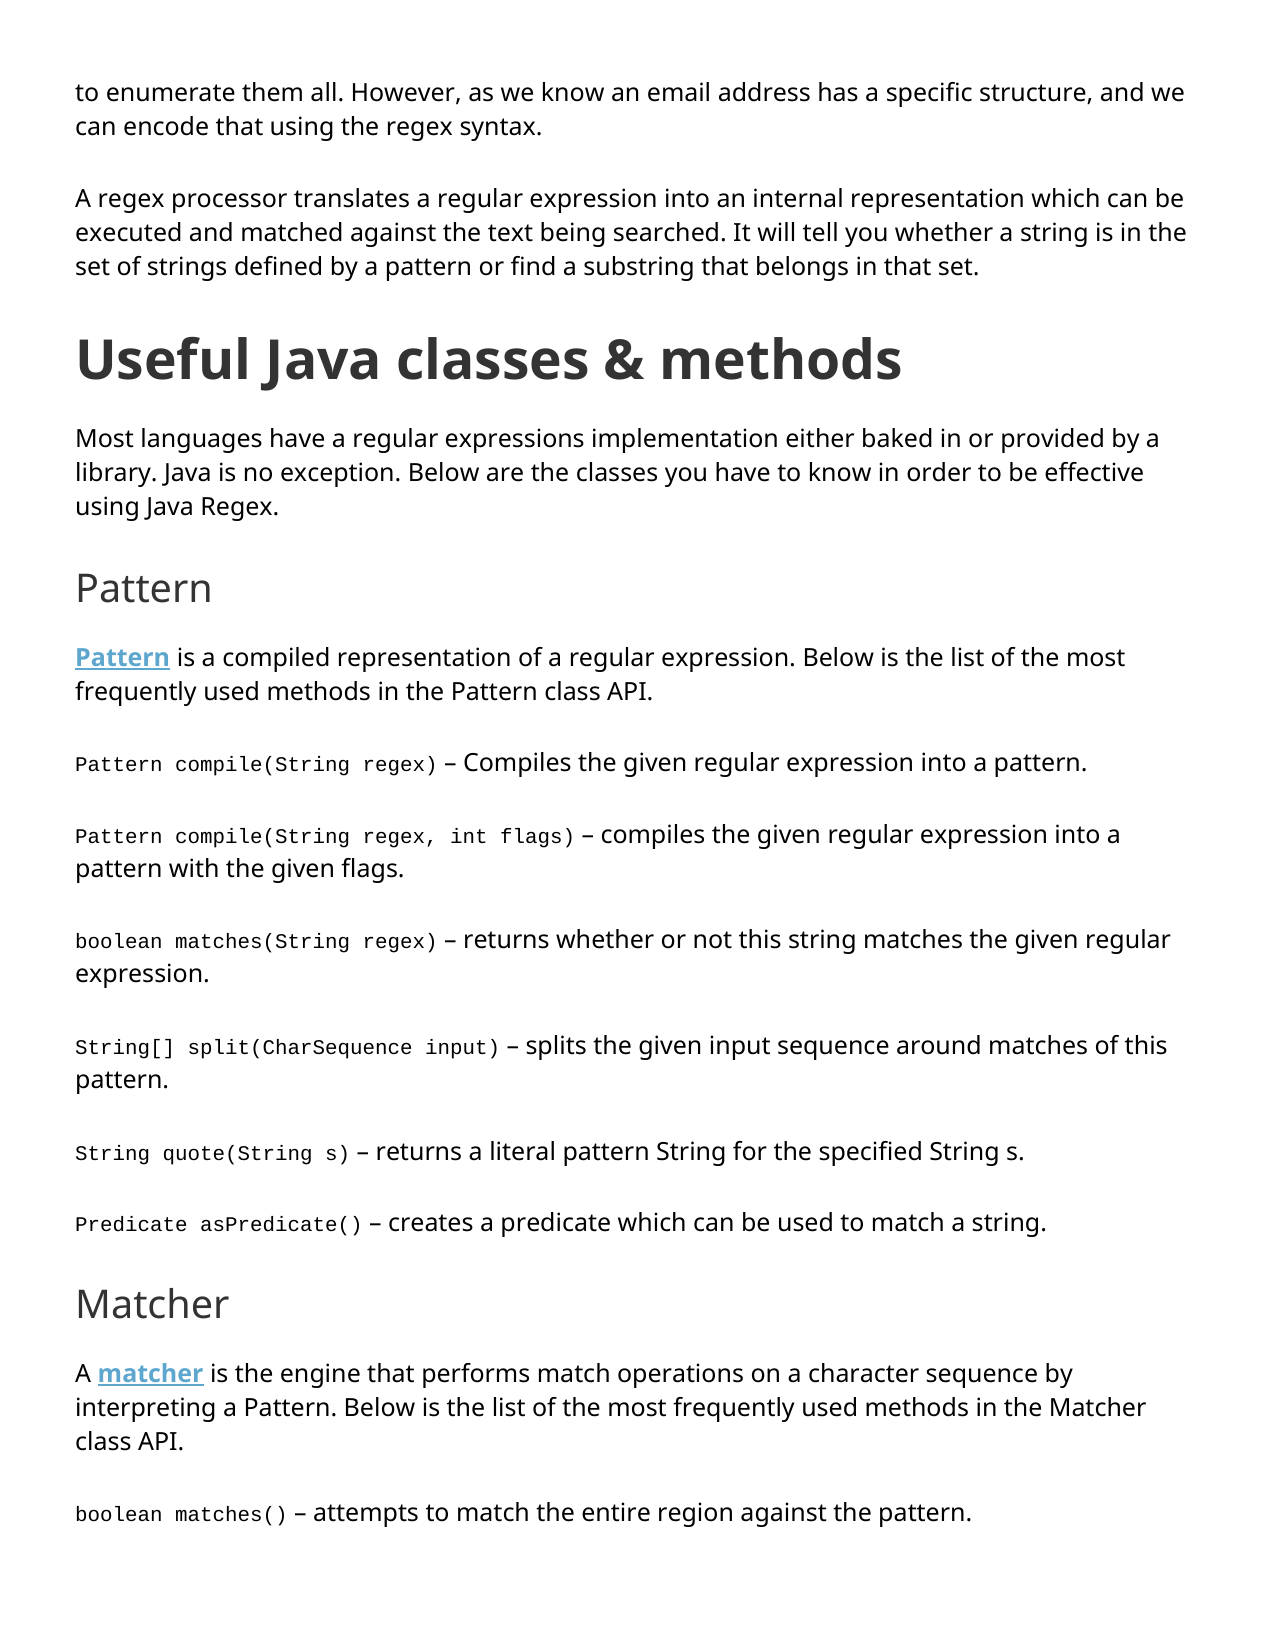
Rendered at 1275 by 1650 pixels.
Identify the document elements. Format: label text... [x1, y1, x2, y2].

text Most languages have a regular expressions implementation either baked in or provided by a library. Java is no exception. Below are the classes you have to know in order to be effective using Java Regex. [75, 421, 1200, 523]
text Predicate asPredicate() – creates a predicate which can be used to match a string. [75, 1205, 1200, 1239]
text Pattern is a compiled representation of a regular expression. Below is the list of the most frequently used methods in the Pattern class API. [75, 639, 1200, 707]
text A matcher is the engine that performs match operations on a character sequence by interpreting a Pattern. Below is the list of the most frequently used methods in the Matcher class API. [75, 1355, 1200, 1457]
subtitle Pattern [75, 560, 1200, 614]
text String[] split(CharSequence input) – splits the given input sequence around matches of this pattern. [75, 1028, 1200, 1096]
subtitle Useful Java classes & methods [75, 320, 1200, 396]
text String quote(String s) – returns a literal pattern String for the specified String s. [75, 1133, 1200, 1167]
subtitle Matcher [75, 1276, 1200, 1330]
text boolean matches(String regex) – returns whether or not this string matches the given regular expression. [75, 922, 1200, 990]
text Pattern compile(String regex, int flags) – compiles the given regular expression into a pattern with the given flags. [75, 816, 1200, 884]
text boolean matches() – attempts to match the entire region against the pattern. [75, 1495, 1200, 1529]
text A regex processor translates a regular expression into an internal representation which can be executed and matched against the text being searched. It will tell you whether a string is in the set of strings defined by a pattern or find a substring that belongs in that set. [75, 181, 1200, 283]
text Pattern compile(String regex) – Compiles the given regular expression into a pattern. [75, 745, 1200, 779]
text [75, 75, 1200, 143]
